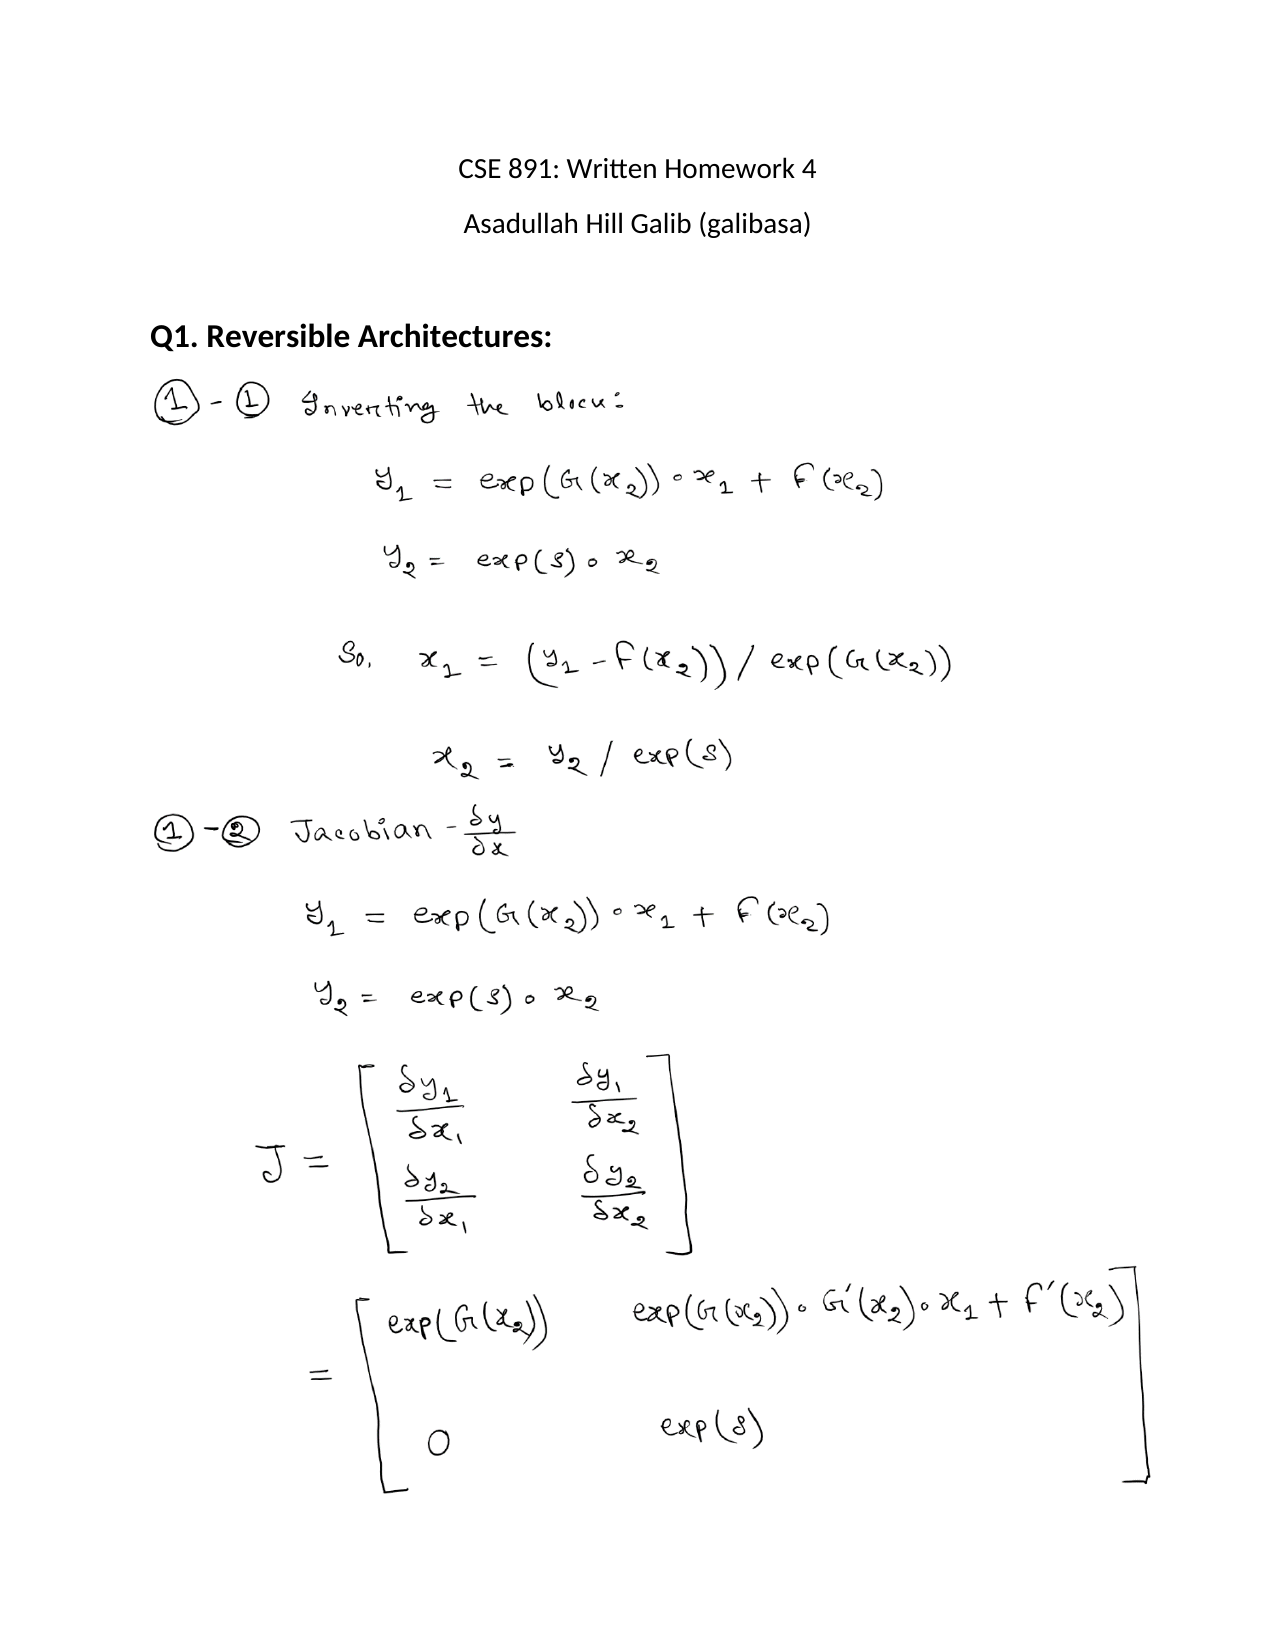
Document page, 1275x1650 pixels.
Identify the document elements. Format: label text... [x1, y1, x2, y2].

picture [150, 376, 953, 783]
text Q1. Reversible Architectures: [150, 315, 1125, 356]
text CSE 891: Written Homework 4 [150, 150, 1125, 186]
text Asadullah Hill Galib (galibasa) [150, 205, 1125, 241]
picture [150, 801, 1153, 1496]
